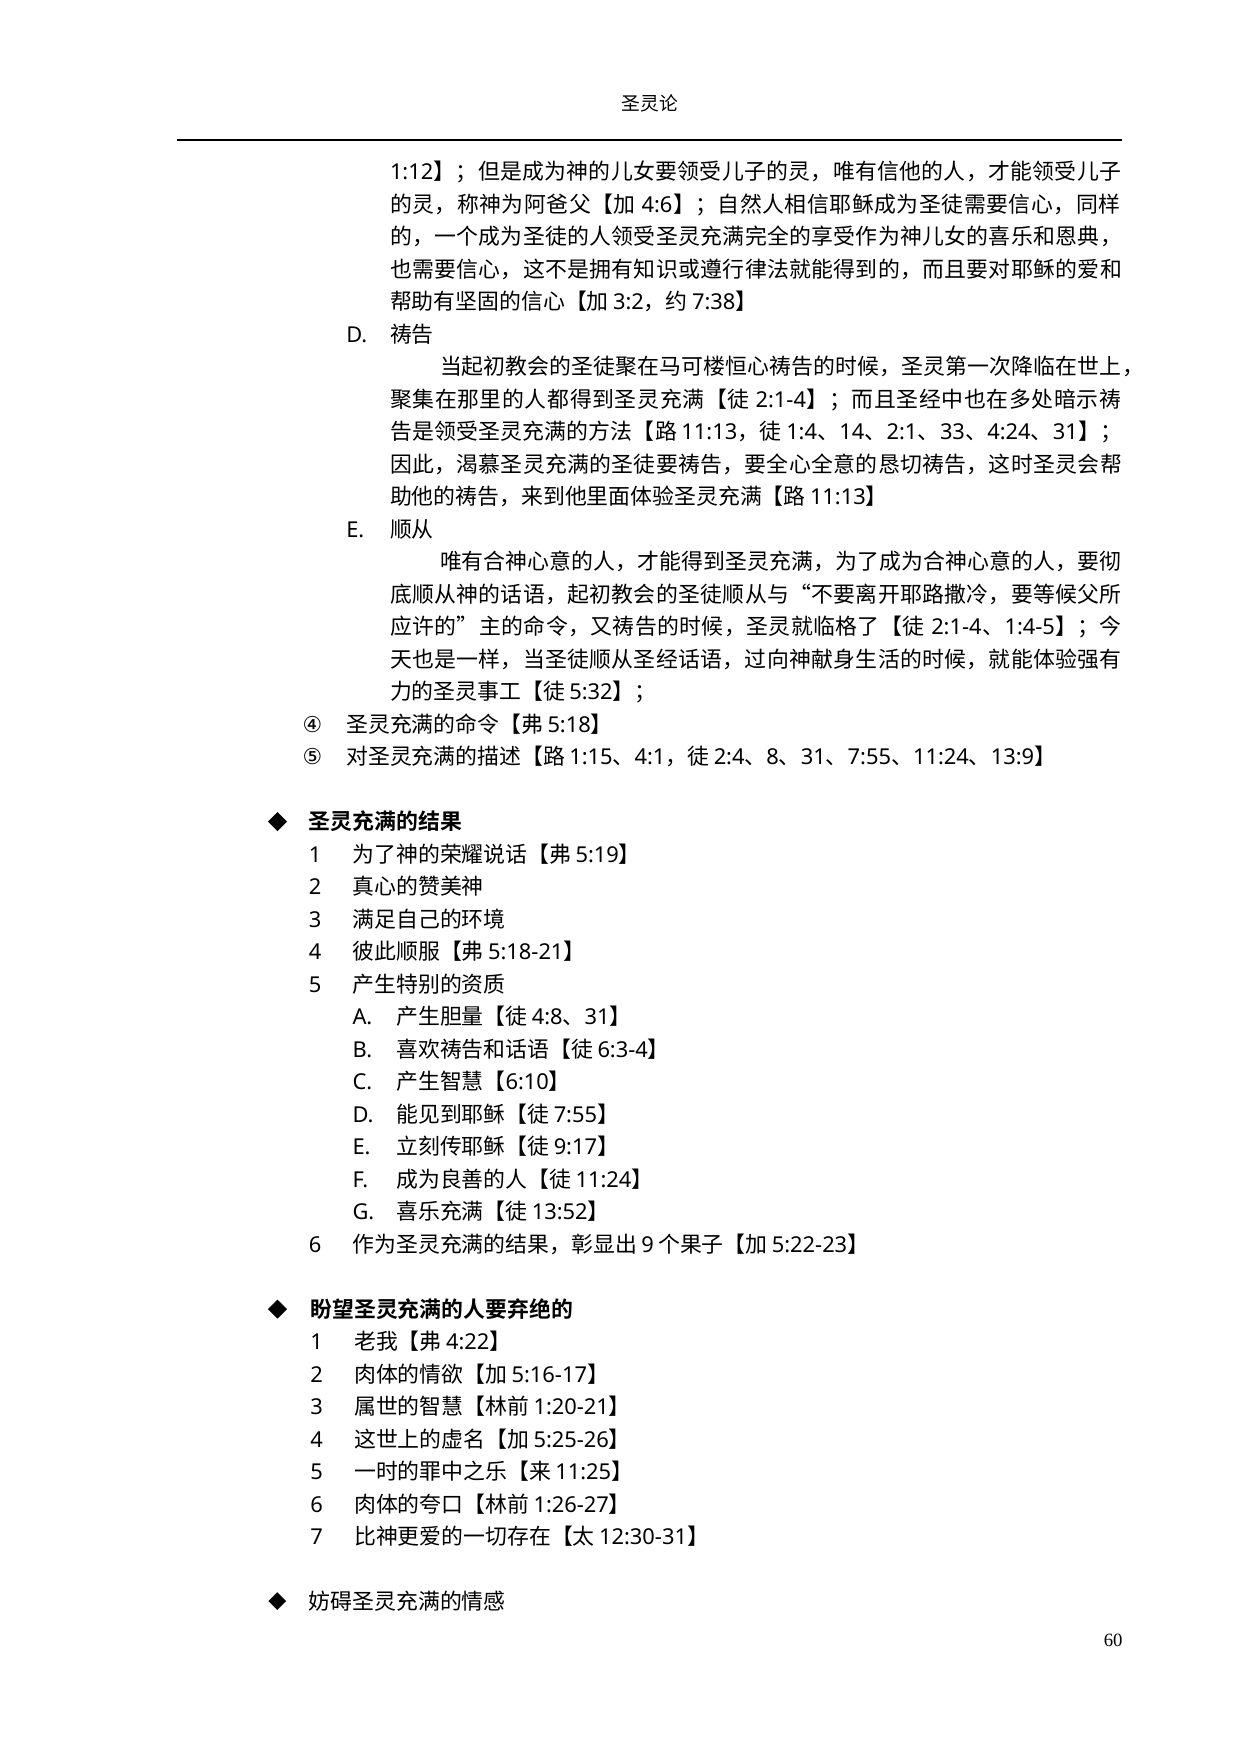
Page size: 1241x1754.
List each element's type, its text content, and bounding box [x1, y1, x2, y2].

list 立刻传耶稣【徒9:17】 [352, 1129, 1122, 1161]
list 这世上的虚名【加5:25-26】 [310, 1421, 1122, 1454]
list 能见到耶稣【徒7:55】 [352, 1096, 1122, 1129]
list 产生智慧【6:10】 [352, 1064, 1122, 1096]
list 盼望圣灵充满的人要弃绝的 [177, 1291, 1122, 1324]
list 喜乐充满【徒13:52】 [352, 1194, 1122, 1226]
list 产生特别的资质 [308, 966, 1122, 999]
list 比神更爱的一切存在【太12:30-31】 [310, 1519, 1122, 1551]
list 妨碍圣灵充满的情感 [177, 1584, 1122, 1616]
list 属世的智慧【林前1:20-21】 [310, 1389, 1122, 1421]
list 唯有合神心意的人，才能得到圣灵充满，为了成为合神心意的人，要彻底顺从神的话语，起初教会的圣徒顺从与“不要离开耶路撒冷，要等候父所应许的”主的命令，又祷告的时候，圣灵就临格了【徒2:1-4、1:4-5】；今天也是一样，当圣徒顺从圣经话语，过向神献身生活的时候，就能体验强有力的圣灵事工【徒5:32】； [390, 544, 1122, 706]
list 一时的罪中之乐【来11:25】 [310, 1454, 1122, 1486]
list 满足自己的环境 [308, 901, 1122, 934]
list 圣灵充满的命令【弗5:18】 [302, 706, 1122, 739]
list 肉体的夸口【林前1:26-27】 [310, 1486, 1122, 1519]
list 为了神的荣耀说话【弗5:19】 [308, 836, 1122, 869]
list 作为圣灵充满的结果，彰显出9个果子【加5:22-23】 [308, 1226, 1122, 1259]
list 真心的赞美神 [308, 869, 1122, 901]
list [390, 154, 1122, 316]
list 成为良善的人【徒11:24】 [352, 1161, 1122, 1194]
list 喜欢祷告和话语【徒6:3-4】 [352, 1031, 1122, 1064]
list 顺从 [346, 511, 1122, 544]
list 老我【弗4:22】 [310, 1324, 1122, 1356]
list 当起初教会的圣徒聚在马可楼恒心祷告的时候，圣灵第一次降临在世上，聚集在那里的人都得到圣灵充满【徒2:1-4】；而且圣经中也在多处暗示祷告是领受圣灵充满的方法【路11:13，徒1:4、14、2:1、33、4:24、31】；因此，渴慕圣灵充满的圣徒要祷告，要全心全意的恳切祷告，这时圣灵会帮助他的祷告，来到他里面体验圣灵充满【路11:13】 [390, 349, 1122, 511]
list 彼此顺服【弗5:18-21】 [308, 934, 1122, 966]
list 祷告 [346, 316, 1122, 349]
list 圣灵充满的结果 [177, 804, 1122, 836]
list 肉体的情欲【加5:16-17】 [310, 1356, 1122, 1389]
list 产生胆量【徒4:8、31】 [352, 999, 1122, 1031]
list 对圣灵充满的描述【路1:15、4:1，徒2:4、8、31、7:55、11:24、13:9】 [302, 739, 1122, 771]
